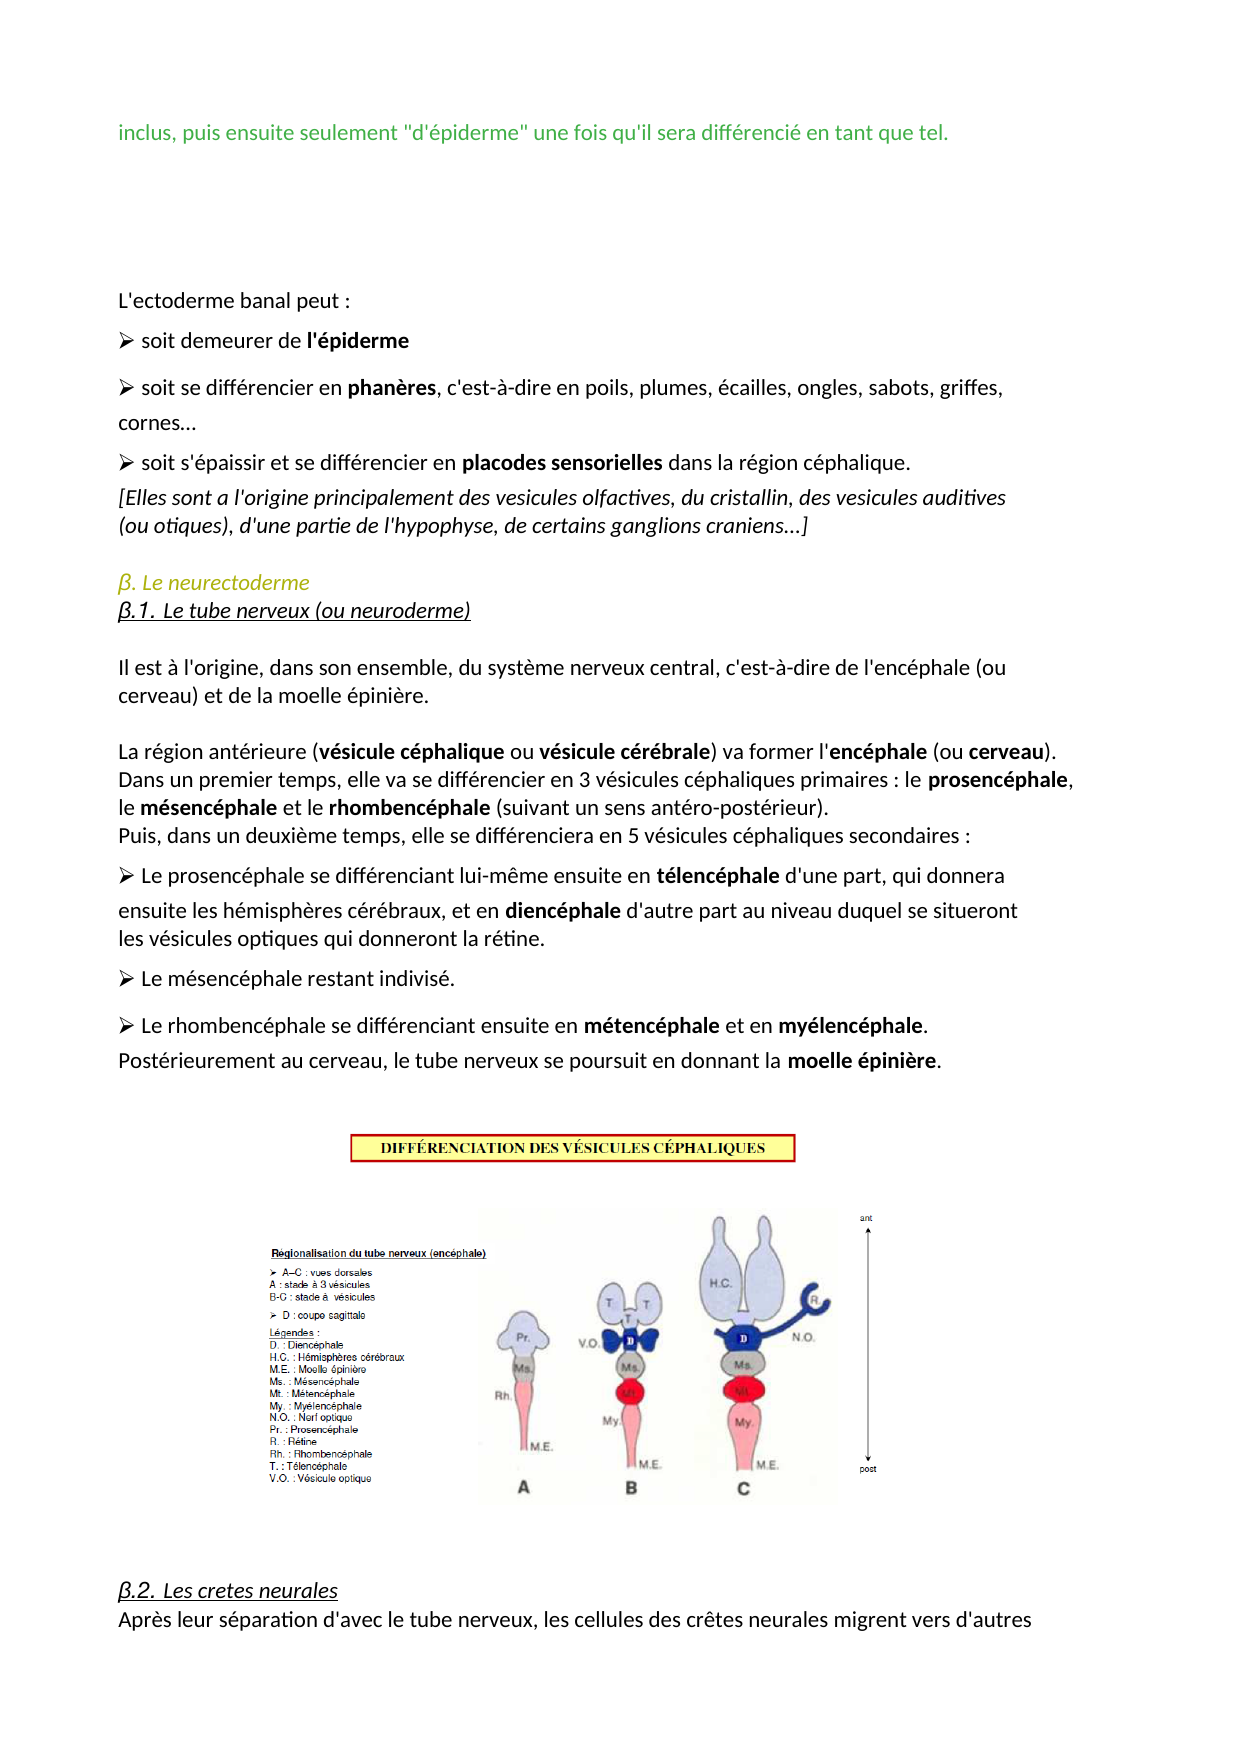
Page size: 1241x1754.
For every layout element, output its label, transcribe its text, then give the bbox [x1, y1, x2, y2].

text [Elles sont a l'origine principalement des vesicules olfactives, du cristallin, des vesicules auditives [118, 483, 1122, 511]
text ⮚ Le prosencéphale se différenciant lui-même ensuite en télencéphale d'une part, qui donnera [118, 849, 1122, 896]
text Après leur séparation d'avec le tube nerveux, les cellules des crêtes neurales migrent vers d'autres [118, 1605, 1122, 1633]
text inclus, puis ensuite seulement "d'épiderme" une fois qu'il sera différencié en tant que tel. [118, 118, 1122, 146]
text L'ectoderme banal peut : [118, 286, 1122, 314]
text ensuite les hémisphères cérébraux, et en diencéphale d'autre part au niveau duquel se situeront [118, 896, 1122, 924]
text β.2. Les cretes neurales [118, 1576, 1122, 1605]
text cerveau) et de la moelle épinière. [118, 681, 1122, 709]
picture [237, 1126, 906, 1516]
text Il est à l'origine, dans son ensemble, du système nerveux central, c'est-à-dire de l'encéphale (ou [118, 653, 1122, 681]
text cornes… [118, 408, 1122, 436]
text β.1. Le tube nerveux (ou neuroderme) [118, 596, 1122, 625]
text ⮚ soit se différencier en phanères, c'est-à-dire en poils, plumes, écailles, ongles, sabots, griffes, [118, 361, 1122, 408]
text ⮚ soit s'épaissir et se différencier en placodes sensorielles dans la région céphalique. [118, 436, 1122, 483]
text Postérieurement au cerveau, le tube nerveux se poursuit en donnant la moelle épinière. [118, 1046, 1122, 1074]
text le mésencéphale et le rhombencéphale (suivant un sens antéro-postérieur). [118, 793, 1122, 821]
text La région antérieure (vésicule céphalique ou vésicule cérébrale) va former l'encéphale (ou cerveau). [118, 737, 1122, 765]
text Dans un premier temps, elle va se différencier en 3 vésicules céphaliques primaires : le prosencéphale, [118, 765, 1122, 793]
text ⮚ soit demeurer de l'épiderme [118, 314, 1122, 361]
text ⮚ Le mésencéphale restant indivisé. [118, 952, 1122, 999]
text ⮚ Le rhombencéphale se différenciant ensuite en métencéphale et en myélencéphale. [118, 999, 1122, 1046]
text (ou otiques), d'une partie de l'hypophyse, de certains ganglions craniens...] [118, 511, 1122, 539]
text Puis, dans un deuxième temps, elle se différenciera en 5 vésicules céphaliques secondaires : [118, 821, 1122, 849]
text β. Le neurectoderme [118, 568, 1122, 596]
text les vésicules optiques qui donneront la rétine. [118, 924, 1122, 952]
